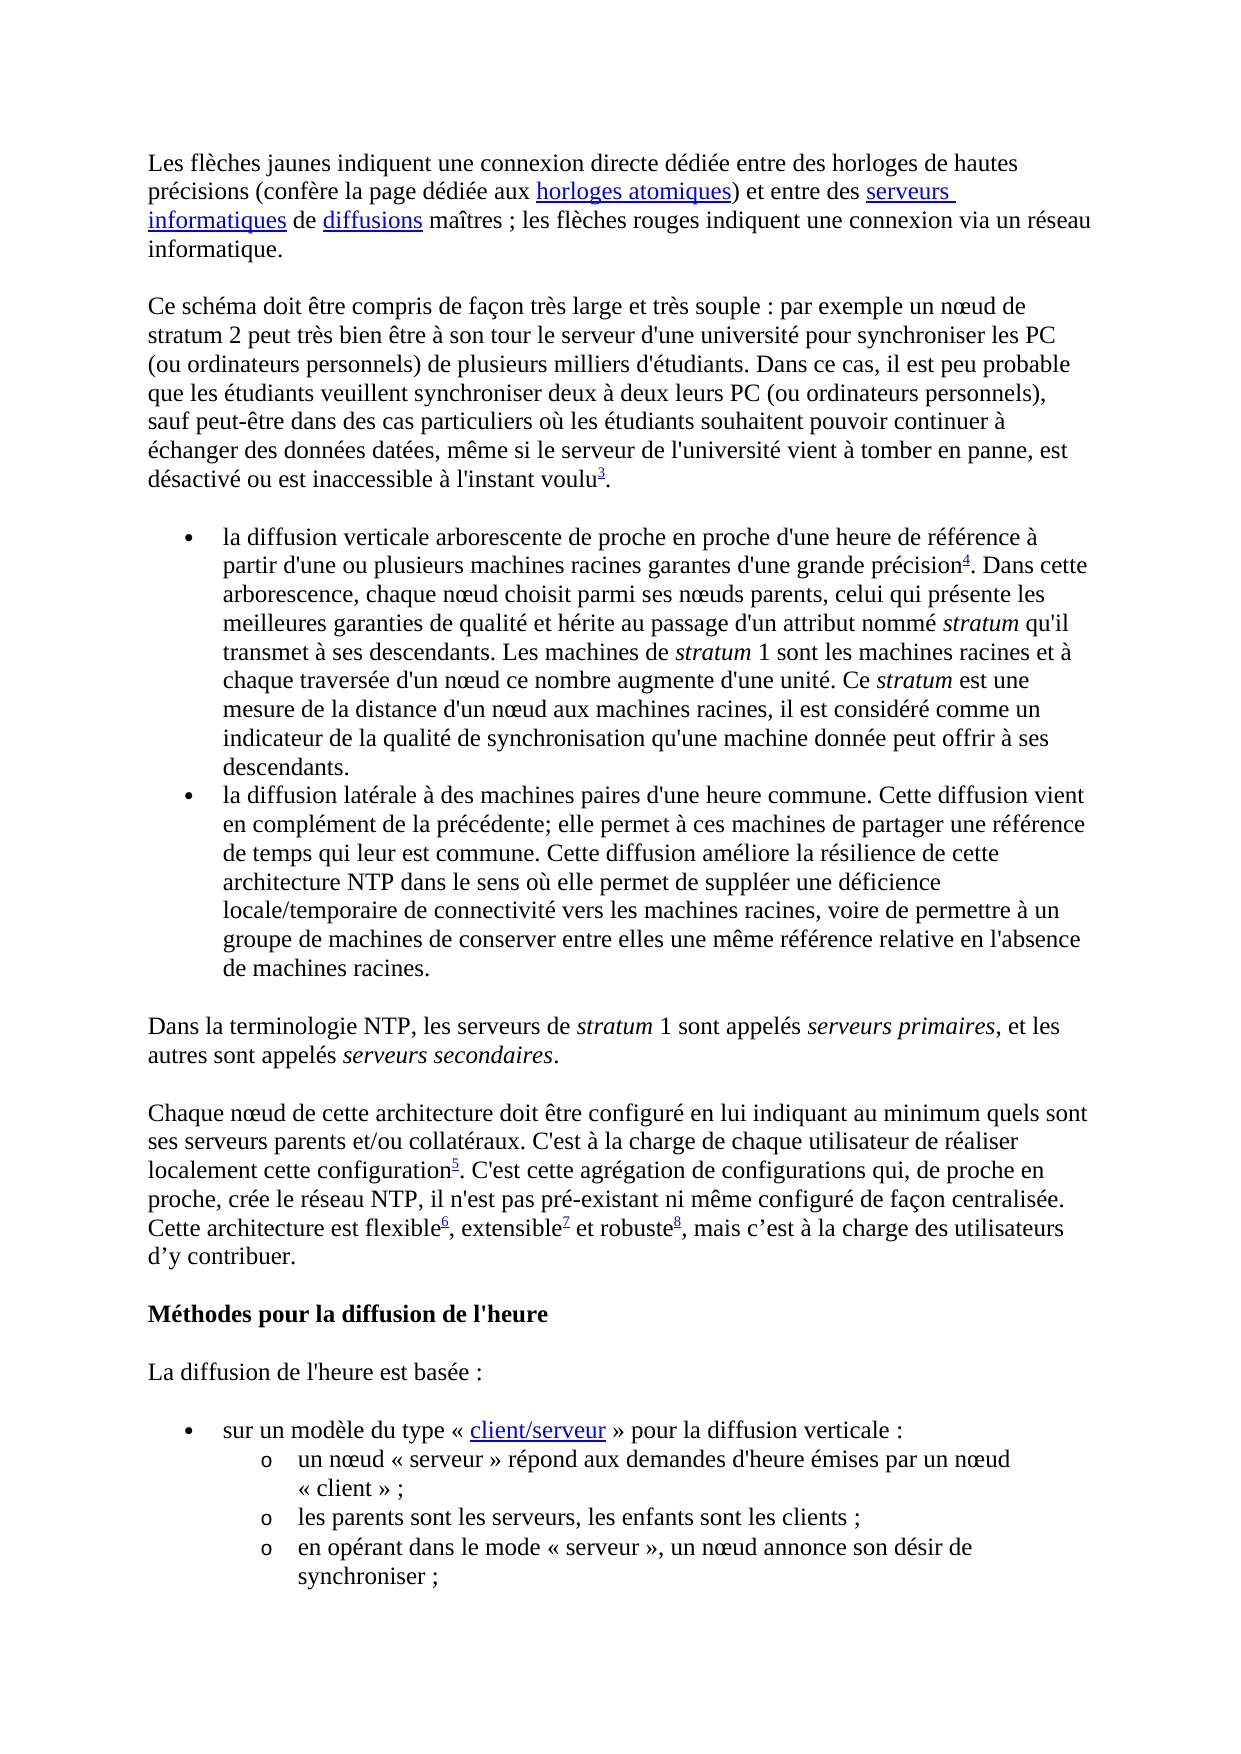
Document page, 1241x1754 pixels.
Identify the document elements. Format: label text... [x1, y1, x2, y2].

list un nœud « serveur » répond aux demandes d'heure émises par un nœud « client » ; [260, 1444, 1093, 1502]
list la diffusion latérale à des machines paires d'une heure commune. Cette diffusion vient en complément de la précédente; elle permet à ces machines de partager une référence de temps qui leur est commune. Cette diffusion améliore la résilience de cette architecture NTP dans le sens où elle permet de suppléer une déficience locale/temporaire de connectivité vers les machines racines, voire de permettre à un groupe de machines de conserver entre elles une même référence relative en l'absence de machines racines. [185, 781, 1093, 982]
text Chaque nœud de cette architecture doit être configuré en lui indiquant au minimum quels sont ses serveurs parents et/ou collatéraux. C'est à la charge de chaque utilisateur de réaliser localement cette configuration5. C'est cette agrégation de configurations qui, de proche en proche, crée le réseau NTP, il n'est pas pré-existant ni même configuré de façon centralisée. Cette architecture est flexible6, extensible7 et robuste8, mais c’est à la charge des utilisateurs d’y contribuer. [148, 1098, 1093, 1270]
list en opérant dans le mode « serveur », un nœud annonce son désir de synchroniser ; [260, 1532, 1093, 1590]
list sur un modèle du type « client/serveur » pour la diffusion verticale : [185, 1415, 1093, 1444]
list les parents sont les serveurs, les enfants sont les clients ; [260, 1502, 1093, 1532]
text La diffusion de l'heure est basée : [148, 1357, 1093, 1386]
text Dans la terminologie NTP, les serveurs de stratum 1 sont appelés serveurs primaires, et les autres sont appelés serveurs secondaires. [148, 1011, 1093, 1068]
list la diffusion verticale arborescente de proche en proche d'une heure de référence à partir d'une ou plusieurs machines racines garantes d'une grande précision4. Dans cette arborescence, chaque nœud choisit parmi ses nœuds parents, celui qui présente les meilleures garanties de qualité et hérite au passage d'un attribut nommé stratum qu'il transmet à ses descendants. Les machines de stratum 1 sont les machines racines et à chaque traversée d'un nœud ce nombre augmente d'une unité. Ce stratum est une mesure de la distance d'un nœud aux machines racines, il est considéré comme un indicateur de la qualité de synchronisation qu'une machine donnée peut offrir à ses descendants. [185, 522, 1093, 781]
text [148, 148, 1093, 493]
text Méthodes pour la diffusion de l'heure [148, 1299, 1093, 1328]
